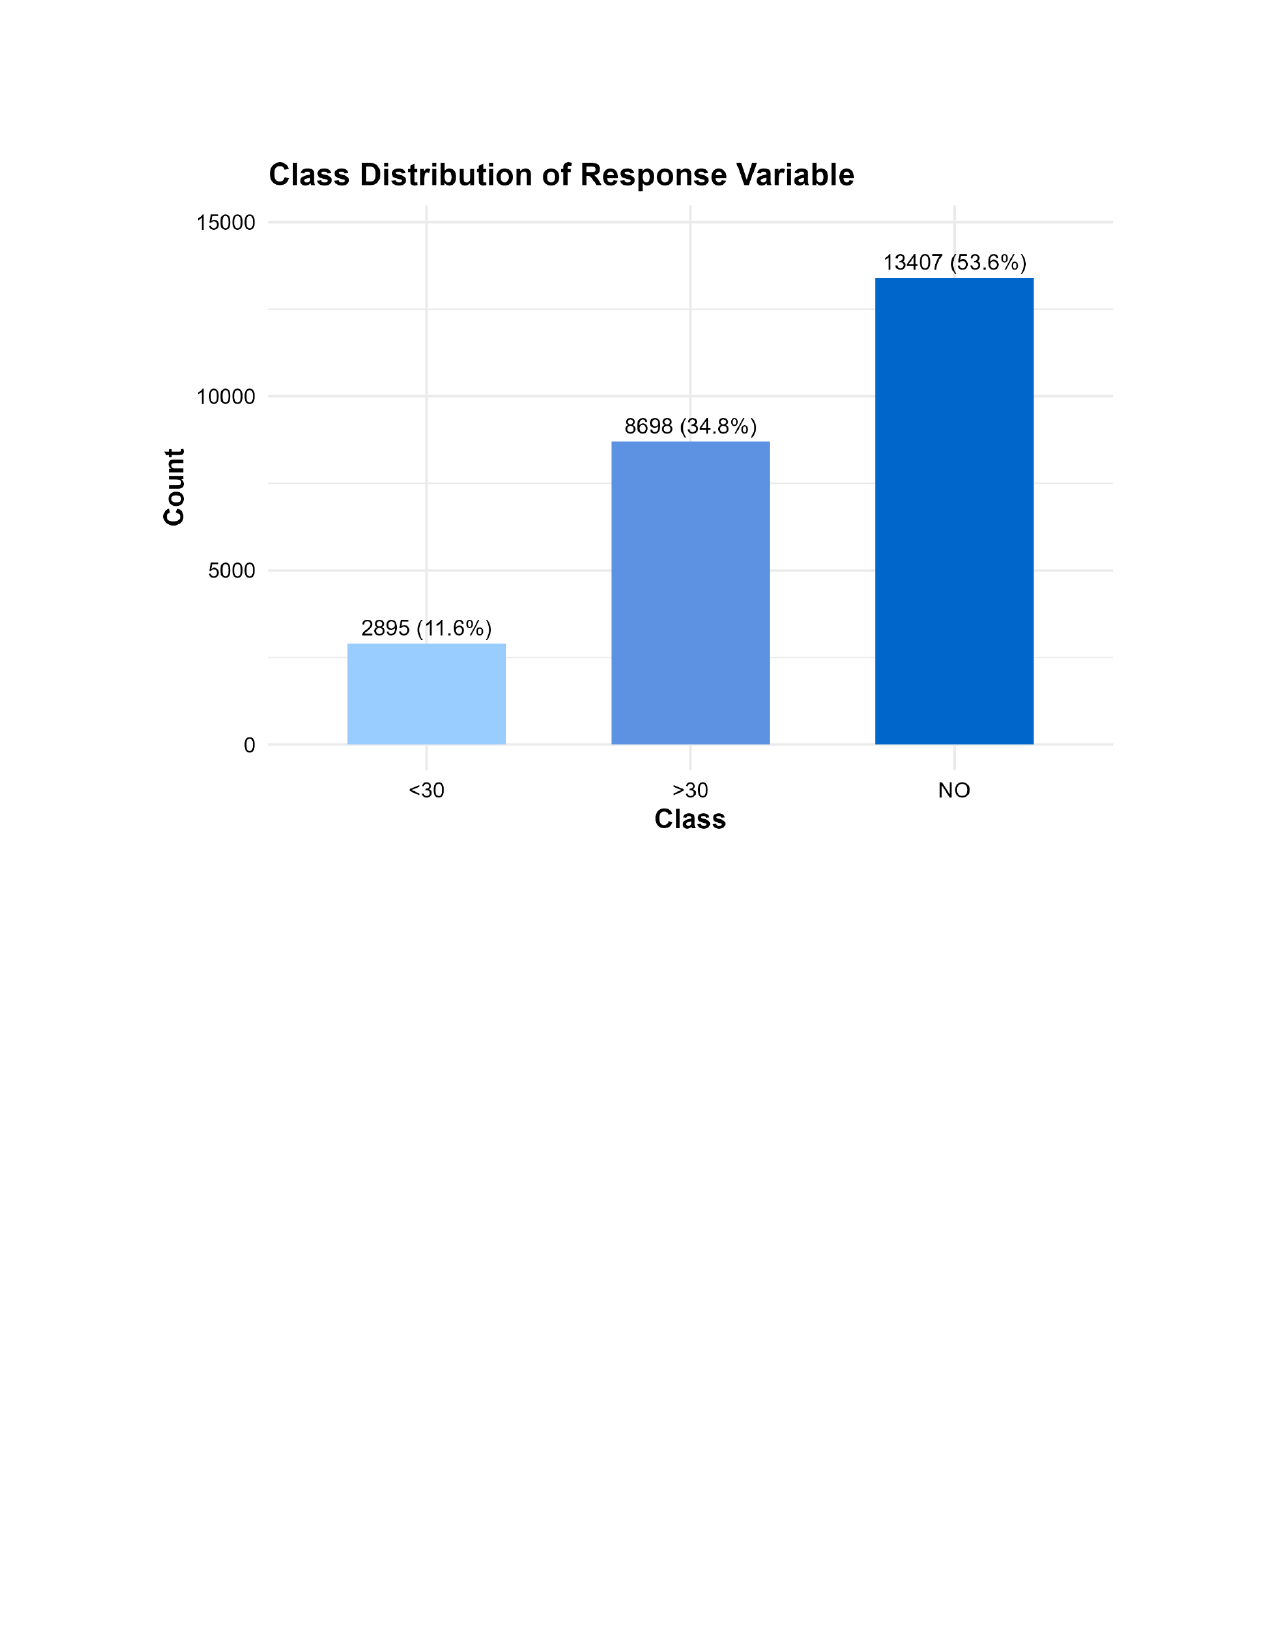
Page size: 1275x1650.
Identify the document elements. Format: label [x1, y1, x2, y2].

picture [150, 150, 1125, 847]
